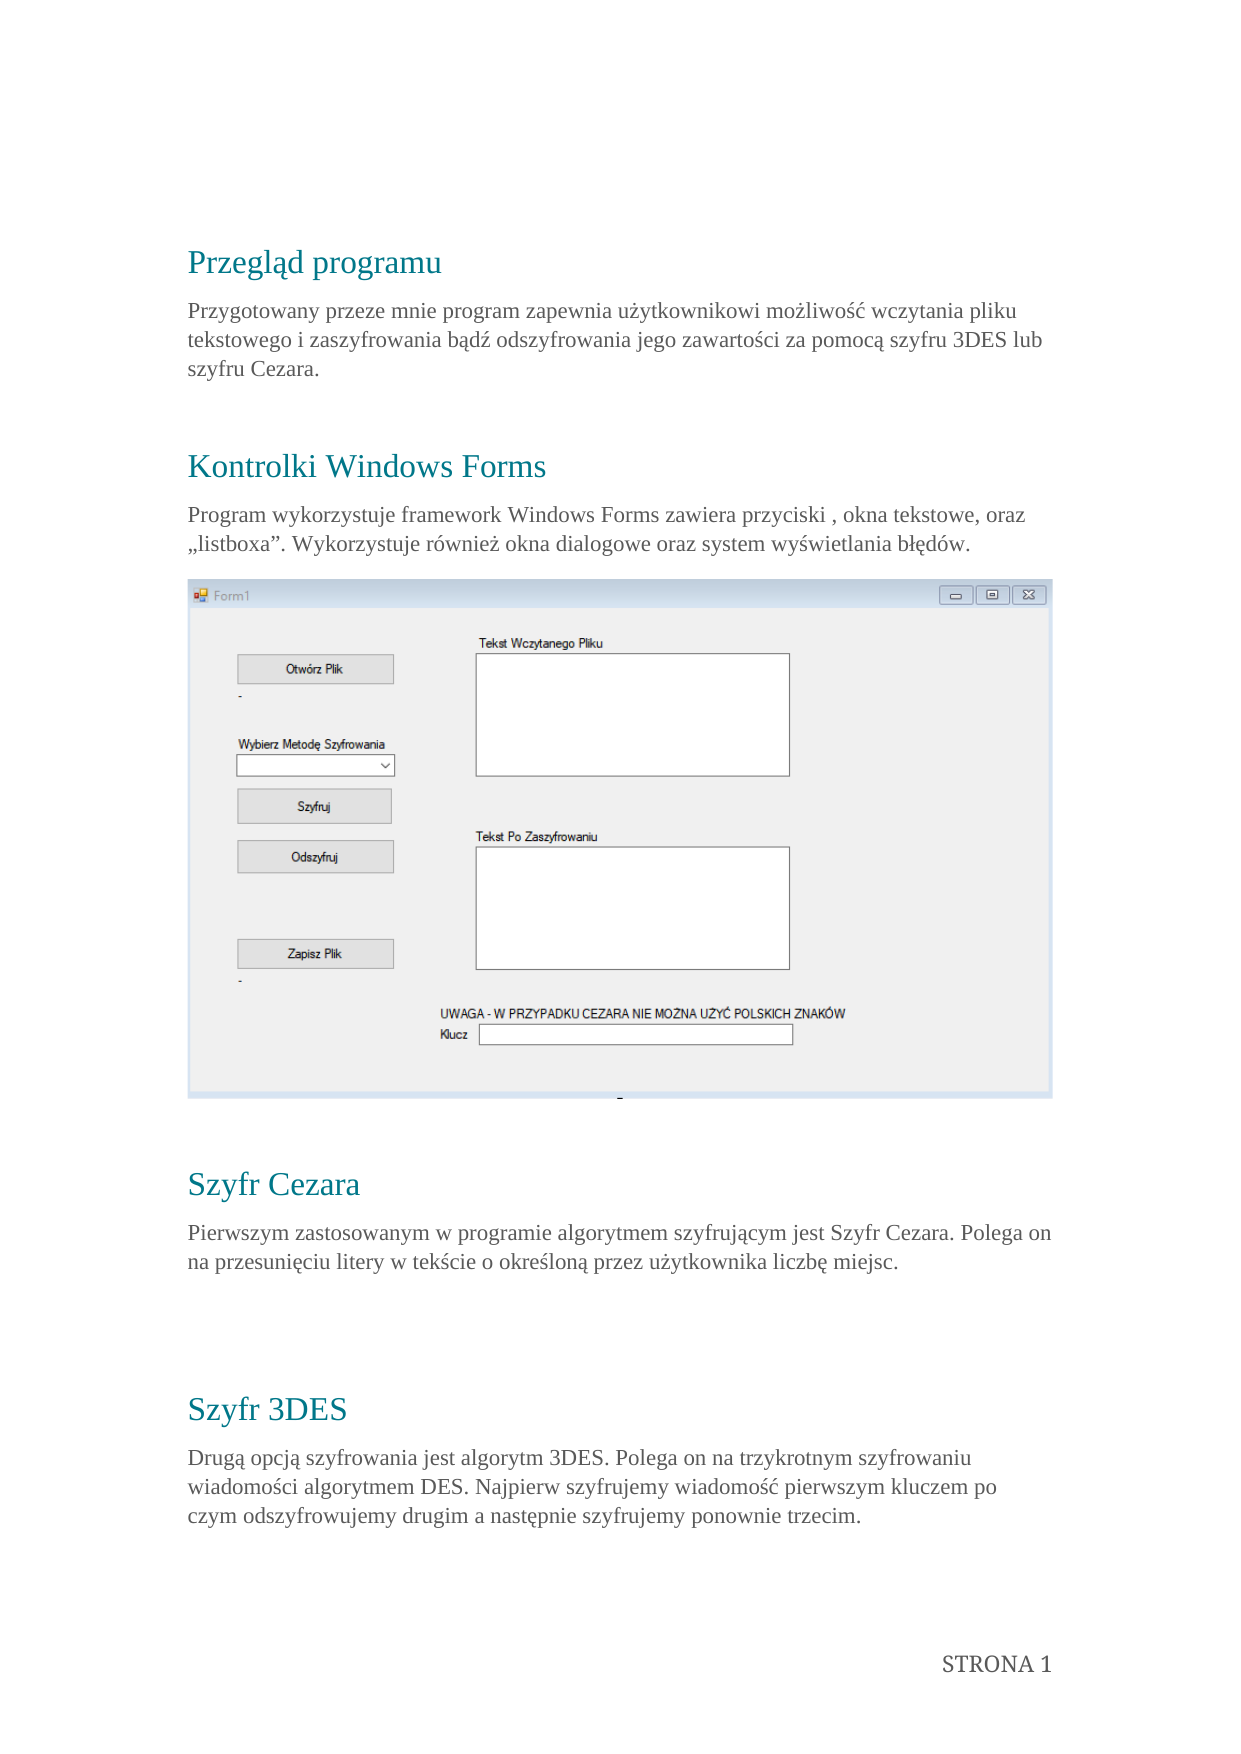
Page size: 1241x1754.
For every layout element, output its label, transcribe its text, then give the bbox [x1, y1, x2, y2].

text Przygotowany przeze mnie program zapewnia użytkownikowi możliwość wczytania pliku tekstowego i zaszyfrowania bądź odszyfrowania jego zawartości za pomocą szyfru 3DES lub szyfru Cezara. [187, 297, 1053, 381]
subtitle Kontrolki Windows Forms [187, 446, 1053, 485]
picture [187, 579, 1053, 1099]
subtitle Przegląd programu [187, 242, 1053, 281]
text Drugą opcją szyfrowania jest algorytm 3DES. Polega on na trzykrotnym szyfrowaniu wiadomości algorytmem DES. Najpierw szyfrujemy wiadomość pierwszym kluczem po czym odszyfrowujemy drugim a następnie szyfrujemy ponownie trzecim. [187, 1444, 1053, 1528]
subtitle Szyfr Cezara [187, 1164, 1053, 1203]
text Pierwszym zastosowanym w programie algorytmem szyfrującym jest Szyfr Cezara. Polega on na przesunięciu litery w tekście o określoną przez użytkownika liczbę miejsc. [187, 1219, 1053, 1274]
subtitle Szyfr 3DES [187, 1389, 1053, 1427]
text Program wykorzystuje framework Windows Forms zawiera przyciski , okna tekstowe, oraz „listboxa”. Wykorzystuje również okna dialogowe oraz system wyświetlania błędów. [187, 501, 1053, 556]
